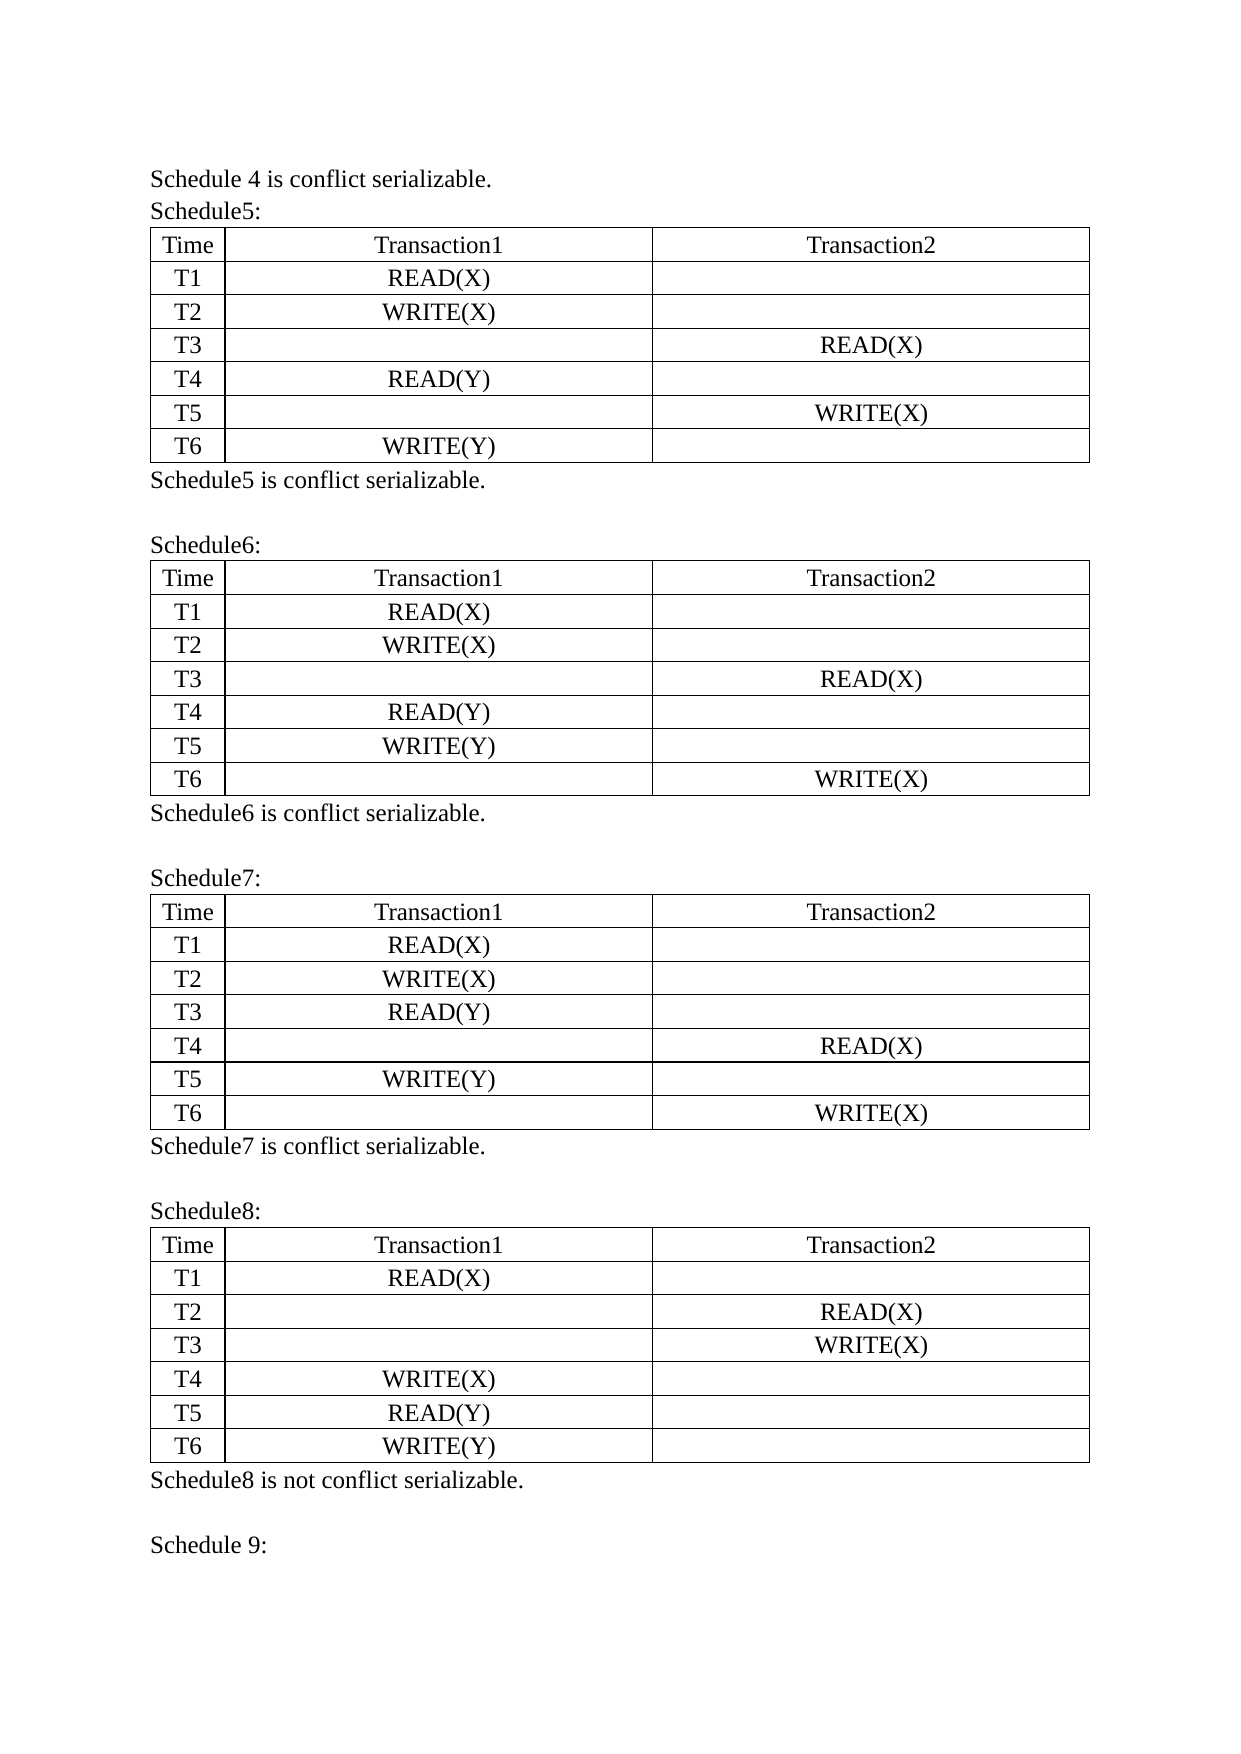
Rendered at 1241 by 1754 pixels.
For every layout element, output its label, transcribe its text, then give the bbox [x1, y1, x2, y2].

table_header Transaction1 [226, 228, 652, 261]
table_cell READ(X) [226, 262, 652, 294]
table_cell [226, 763, 652, 795]
text Schedule8 is not conflict serializable. [150, 1463, 1090, 1495]
table_cell T1 [151, 928, 224, 961]
table_cell [653, 962, 1089, 994]
table_cell T3 [151, 995, 224, 1028]
table_cell [653, 928, 1089, 961]
table_cell READ(X) [653, 662, 1089, 694]
table_cell [653, 1396, 1089, 1428]
table_header Transaction1 [226, 1228, 652, 1261]
table_cell T5 [151, 729, 224, 762]
table_cell READ(Y) [226, 362, 652, 395]
table_cell WRITE(X) [226, 295, 652, 328]
table_cell T6 [151, 763, 224, 795]
table_cell T1 [151, 595, 224, 627]
text Schedule5: [150, 194, 1090, 227]
table_cell WRITE(X) [226, 962, 652, 994]
table_cell T5 [151, 1063, 224, 1095]
table_cell T2 [151, 962, 224, 994]
table_cell [653, 295, 1089, 328]
text Schedule6: [150, 528, 1090, 560]
table_header Transaction2 [653, 895, 1089, 927]
table_cell [653, 429, 1089, 462]
table_cell WRITE(X) [226, 629, 652, 661]
text Schedule 4 is conflict serializable. [150, 162, 1090, 194]
table_header Time [151, 1228, 224, 1261]
table_header Transaction1 [226, 561, 652, 594]
text Schedule5 is conflict serializable. [150, 463, 1090, 495]
table_cell [653, 995, 1089, 1028]
table_cell T3 [151, 662, 224, 694]
table_cell [653, 629, 1089, 661]
table_cell T3 [151, 329, 224, 361]
table_cell READ(X) [653, 1029, 1089, 1061]
table_header Transaction2 [653, 561, 1089, 594]
table_cell T3 [151, 1329, 224, 1361]
table_cell WRITE(Y) [226, 729, 652, 762]
table_cell WRITE(X) [653, 396, 1089, 428]
table_cell T6 [151, 1096, 224, 1128]
table_header Transaction2 [653, 1228, 1089, 1261]
table_cell [653, 262, 1089, 294]
table_cell [653, 1362, 1089, 1395]
table_cell WRITE(X) [653, 1329, 1089, 1361]
table_cell [653, 696, 1089, 728]
table_cell [226, 1329, 652, 1361]
text Schedule 9: [150, 1528, 1090, 1560]
table_cell T4 [151, 696, 224, 728]
table_header Time [151, 228, 224, 261]
table_cell [653, 1262, 1089, 1294]
table_cell WRITE(X) [653, 763, 1089, 795]
table_cell [653, 595, 1089, 627]
table_header Time [151, 561, 224, 594]
table_cell WRITE(X) [653, 1096, 1089, 1128]
table_cell [653, 729, 1089, 762]
table_cell WRITE(X) [226, 1362, 652, 1395]
table_cell [653, 362, 1089, 395]
table_cell READ(Y) [226, 1396, 652, 1428]
table_cell [226, 1295, 652, 1328]
table_cell [226, 396, 652, 428]
table_cell READ(X) [226, 928, 652, 961]
table_cell [653, 1429, 1089, 1462]
table_cell T2 [151, 295, 224, 328]
table_cell T4 [151, 1029, 224, 1061]
table_cell T2 [151, 629, 224, 661]
table_cell T4 [151, 1362, 224, 1395]
table_cell T6 [151, 1429, 224, 1462]
table_header Transaction2 [653, 228, 1089, 261]
table_cell [226, 662, 652, 694]
table_cell WRITE(Y) [226, 429, 652, 462]
table_cell T5 [151, 396, 224, 428]
table_cell [653, 1063, 1089, 1095]
table_cell READ(Y) [226, 995, 652, 1028]
table_cell READ(X) [653, 1295, 1089, 1328]
text Schedule6 is conflict serializable. [150, 796, 1090, 829]
table_header Transaction1 [226, 895, 652, 927]
table_cell WRITE(Y) [226, 1063, 652, 1095]
table_header Time [151, 895, 224, 927]
table_cell [226, 1029, 652, 1061]
table_cell T5 [151, 1396, 224, 1428]
table_cell T1 [151, 1262, 224, 1294]
table_cell T6 [151, 429, 224, 462]
table_cell [226, 329, 652, 361]
table_cell READ(Y) [226, 696, 652, 728]
table_cell READ(X) [226, 595, 652, 627]
table_cell [226, 1096, 652, 1128]
table_cell READ(X) [226, 1262, 652, 1294]
table_cell READ(X) [653, 329, 1089, 361]
table_cell WRITE(Y) [226, 1429, 652, 1462]
table_cell T1 [151, 262, 224, 294]
text Schedule8: [150, 1194, 1090, 1227]
text Schedule7: [150, 861, 1090, 894]
table_cell T2 [151, 1295, 224, 1328]
table_cell T4 [151, 362, 224, 395]
text Schedule7 is conflict serializable. [150, 1130, 1090, 1162]
